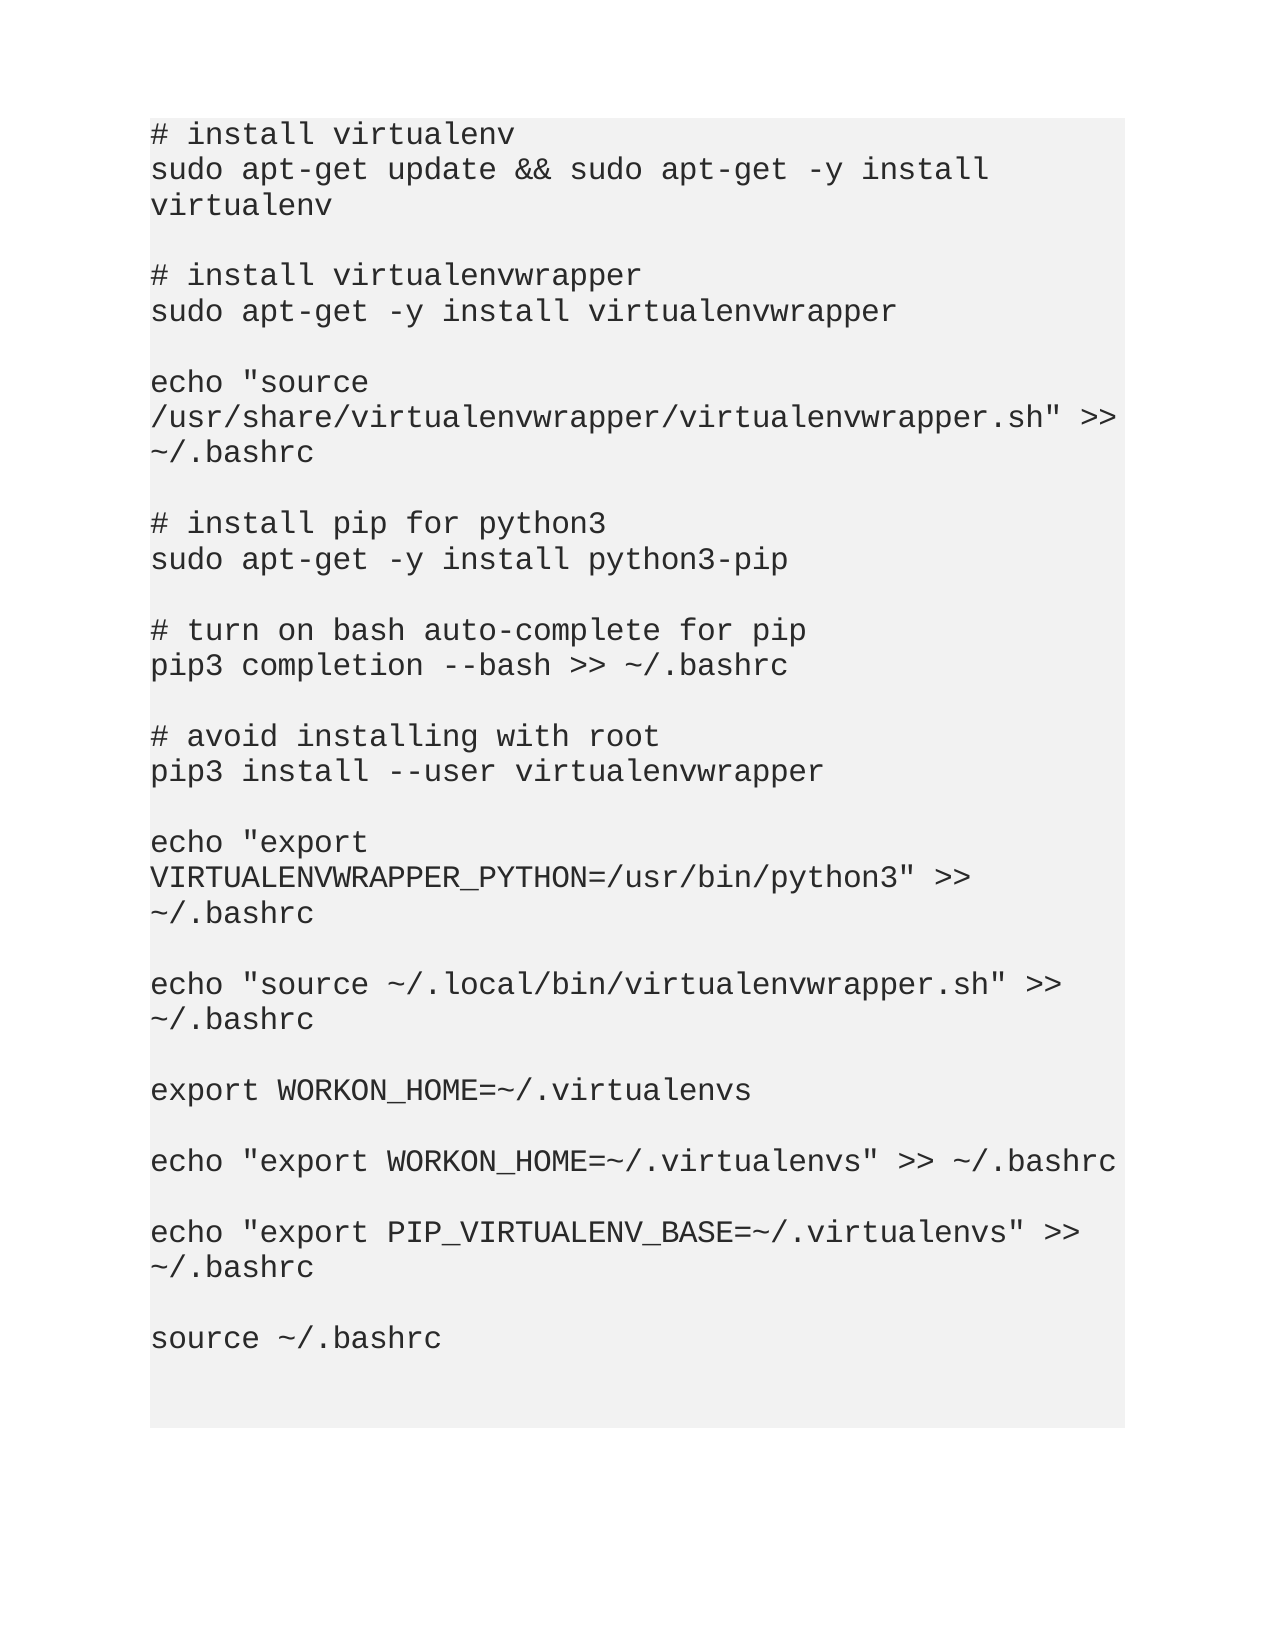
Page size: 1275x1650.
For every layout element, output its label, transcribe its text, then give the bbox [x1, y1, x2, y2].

text sudo apt-get update && sudo apt-get -y install virtualenv [150, 153, 1125, 224]
text # install pip for python3 [150, 508, 1125, 543]
text sudo apt-get -y install python3-pip [150, 543, 1125, 578]
text echo "source ~/.local/bin/virtualenvwrapper.sh" >> ~/.bashrc [150, 968, 1125, 1039]
text # avoid installing with root [150, 720, 1125, 756]
text # install virtualenvwrapper [150, 260, 1125, 295]
text source ~/.bashrc [150, 1322, 1125, 1358]
text echo "export VIRTUALENVWRAPPER_PYTHON=/usr/bin/python3" >> ~/.bashrc [150, 826, 1125, 933]
text # turn on bash auto-complete for pip [150, 614, 1125, 649]
text pip3 completion --bash >> ~/.bashrc [150, 649, 1125, 685]
text echo "export PIP_VIRTUALENV_BASE=~/.virtualenvs" >> ~/.bashrc [150, 1216, 1125, 1287]
text # install virtualenv [150, 118, 1125, 153]
text echo "source /usr/share/virtualenvwrapper/virtualenvwrapper.sh" >> ~/.bashrc [150, 366, 1125, 472]
text echo "export WORKON_HOME=~/.virtualenvs" >> ~/.bashrc [150, 1145, 1125, 1181]
text sudo apt-get -y install virtualenvwrapper [150, 295, 1125, 331]
text export WORKON_HOME=~/.virtualenvs [150, 1074, 1125, 1110]
text pip3 install --user virtualenvwrapper [150, 756, 1125, 791]
